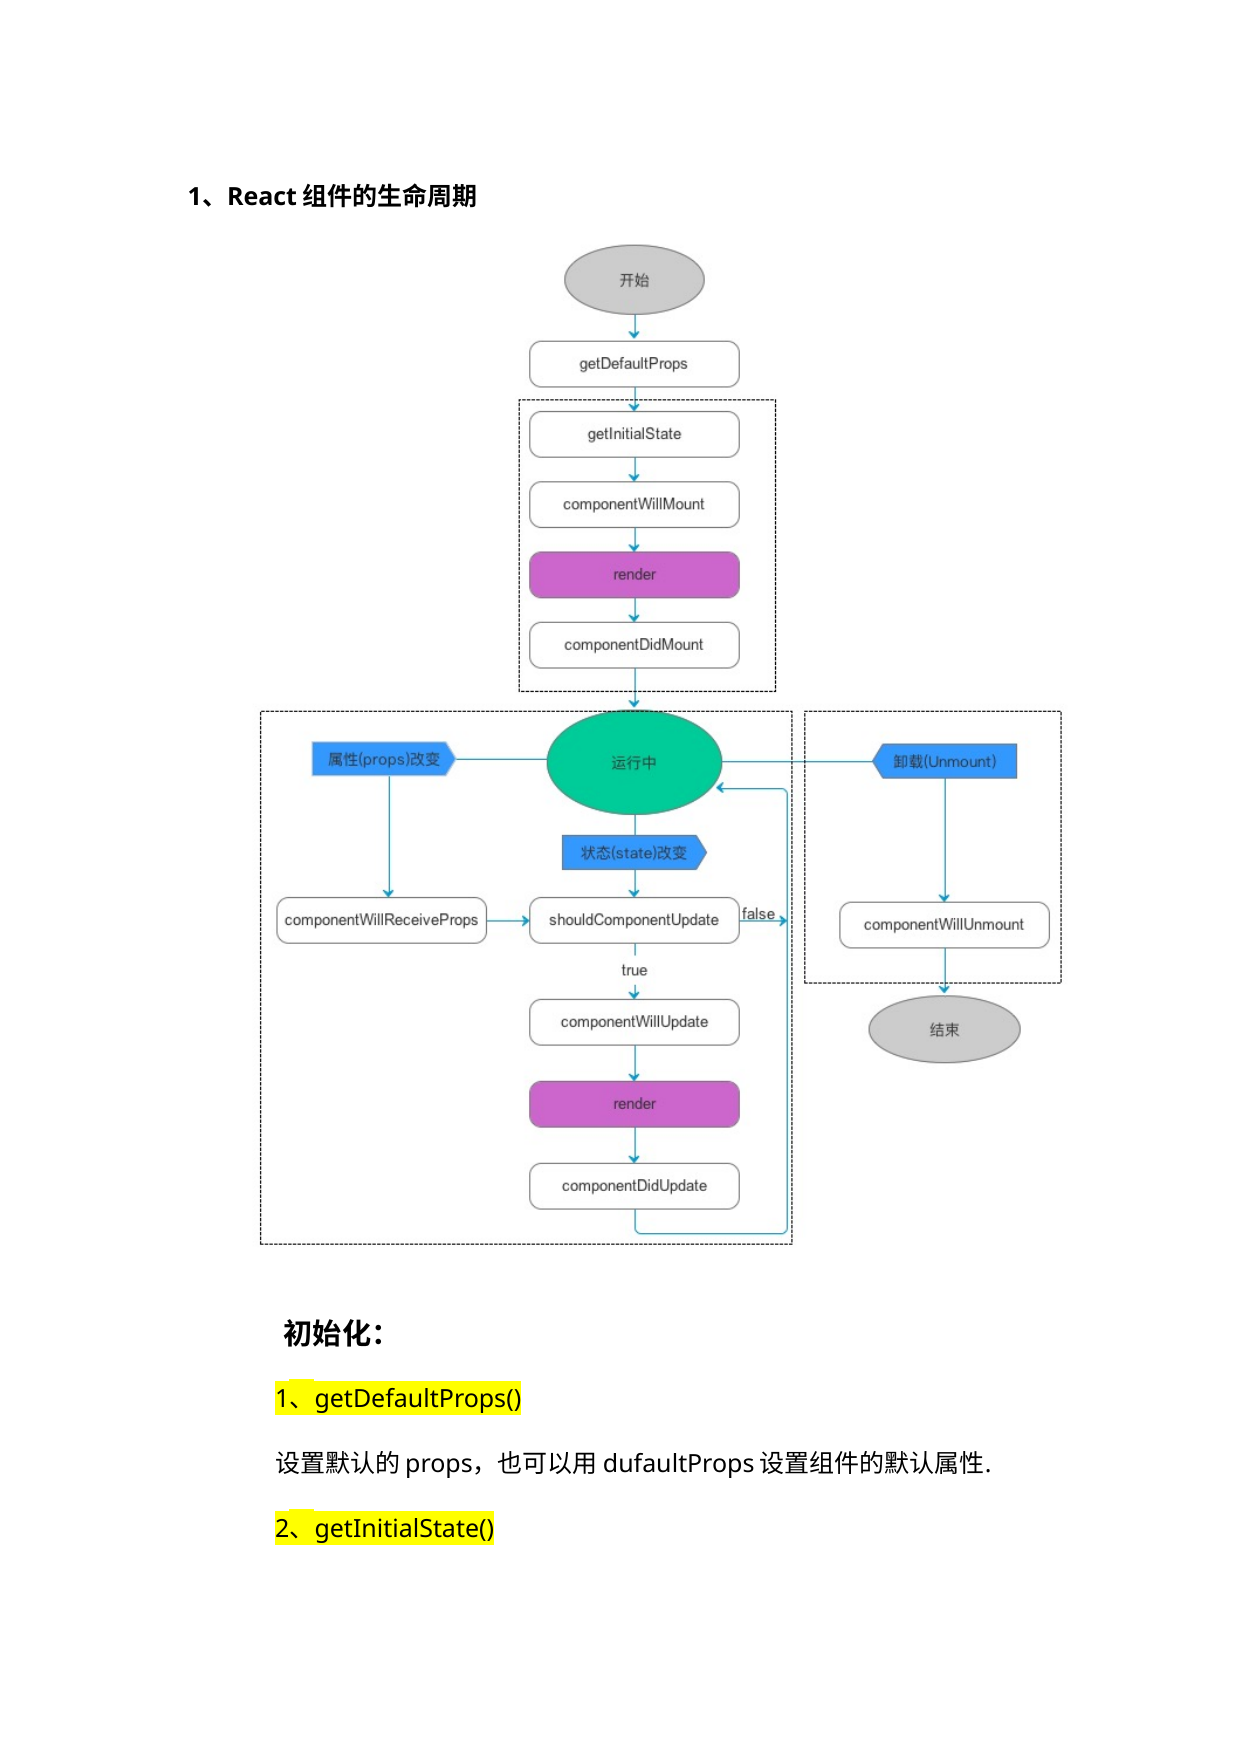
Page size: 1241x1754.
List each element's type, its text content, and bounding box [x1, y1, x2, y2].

text 1、React组件的生命周期 [187, 162, 1053, 227]
list 设置默认的props，也可以用dufaultProps设置组件的默认属性. [225, 1429, 1053, 1494]
list 1、getDefaultProps() [225, 1364, 1053, 1429]
list 初始化： [225, 1299, 1053, 1364]
list 2、getInitialState() [225, 1494, 1053, 1559]
picture [225, 227, 1091, 1280]
